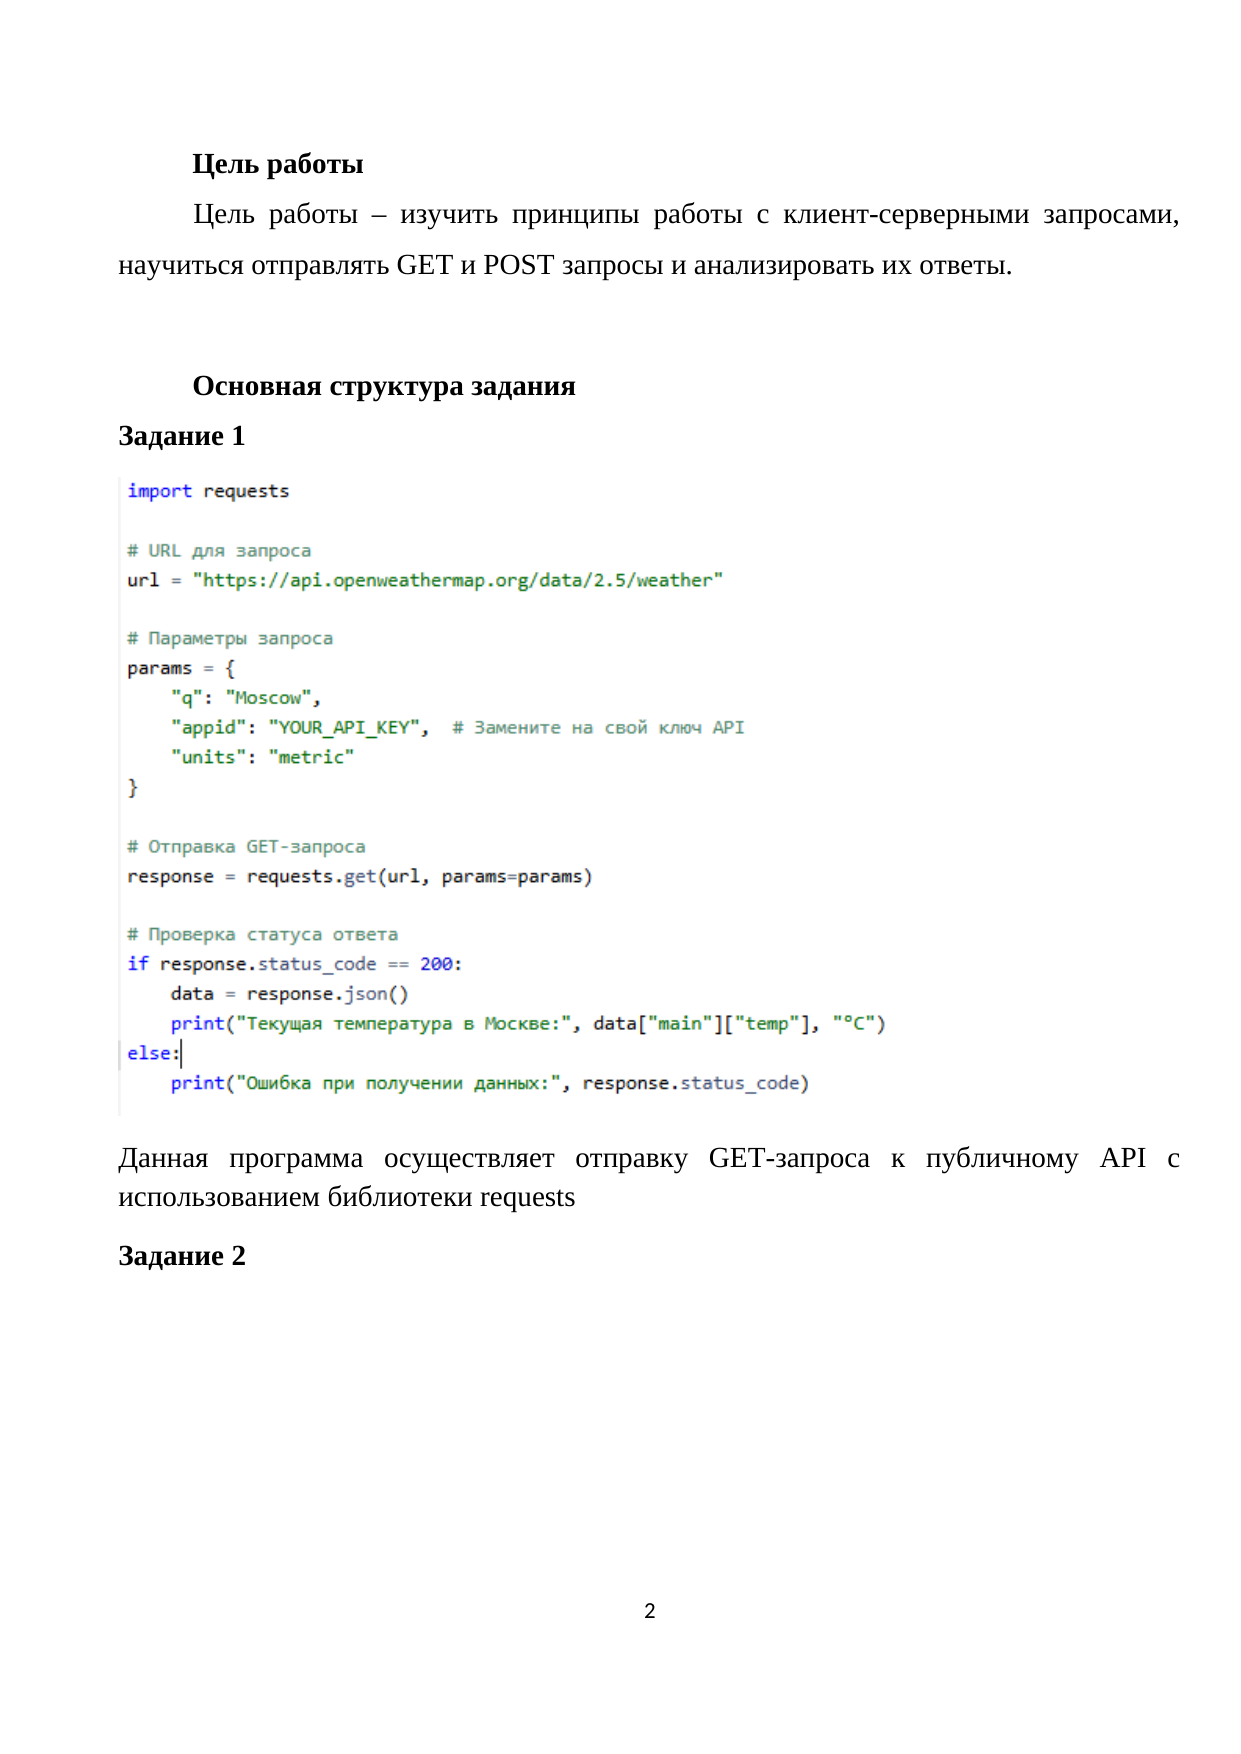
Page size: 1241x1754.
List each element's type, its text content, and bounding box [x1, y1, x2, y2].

text Основная структура задания [118, 368, 1181, 402]
text Цель работы [118, 146, 1181, 180]
picture [118, 477, 905, 1116]
text Задание 1 [118, 418, 1181, 452]
text Задание 2 [118, 1238, 1181, 1272]
text Цель работы – изучить принципы работы с клиент-серверными запросами, научиться отправлять GET и POST запросы и анализировать их ответы. [118, 196, 1181, 280]
text Данная программа осуществляет отправку GET-запроса к публичному API с использованием библиотеки requests [118, 1141, 1181, 1213]
